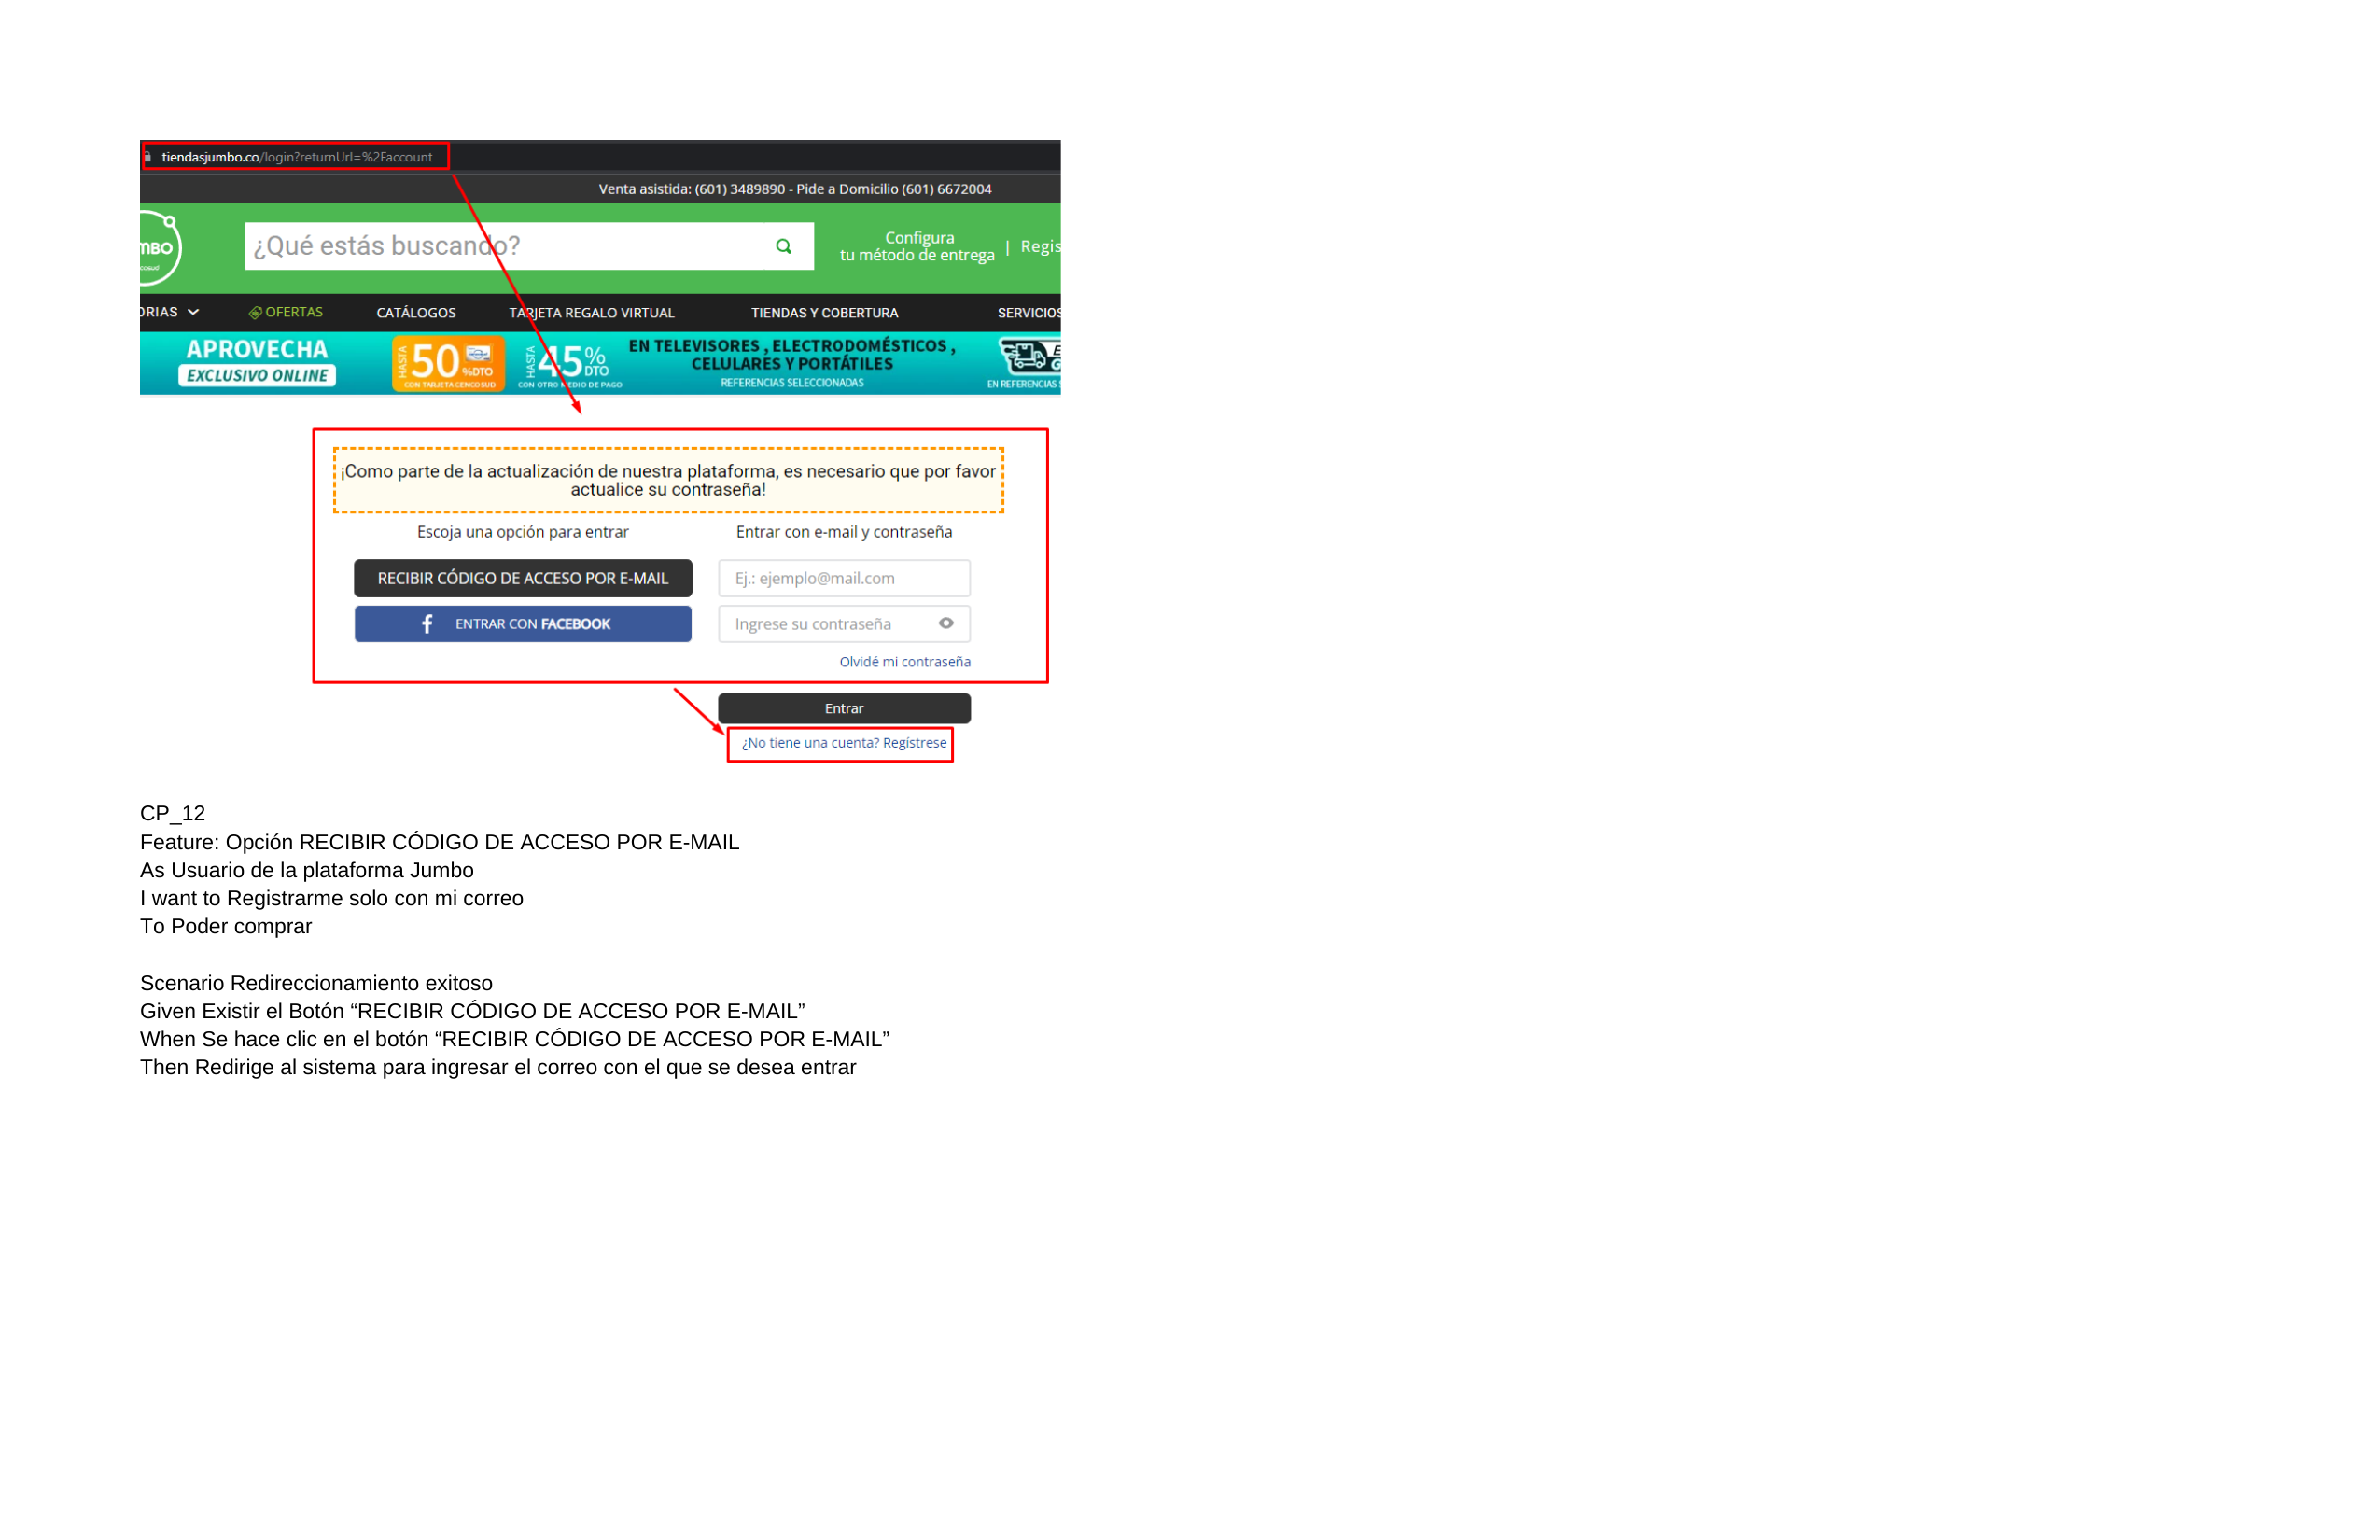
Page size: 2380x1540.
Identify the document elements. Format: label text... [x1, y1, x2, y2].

text CP_12 [140, 801, 2240, 826]
text Feature: Opción RECIBIR CÓDIGO DE ACCESO POR E-MAIL [140, 829, 2240, 854]
text I want to Registrarme solo con mi correo [140, 886, 2240, 910]
text As Usuario de la plataforma Jumbo [140, 858, 2240, 882]
text Scenario Redireccionamiento exitoso [140, 970, 2240, 995]
text When Se hace clic en el botón “RECIBIR CÓDIGO DE ACCESO POR E-MAIL” [140, 1027, 2240, 1051]
text To Poder comprar [140, 914, 2240, 939]
picture [140, 140, 1061, 770]
text Given Existir el Botón “RECIBIR CÓDIGO DE ACCESO POR E-MAIL” [140, 999, 2240, 1023]
text Then Redirige al sistema para ingresar el correo con el que se desea entrar [140, 1055, 2240, 1080]
